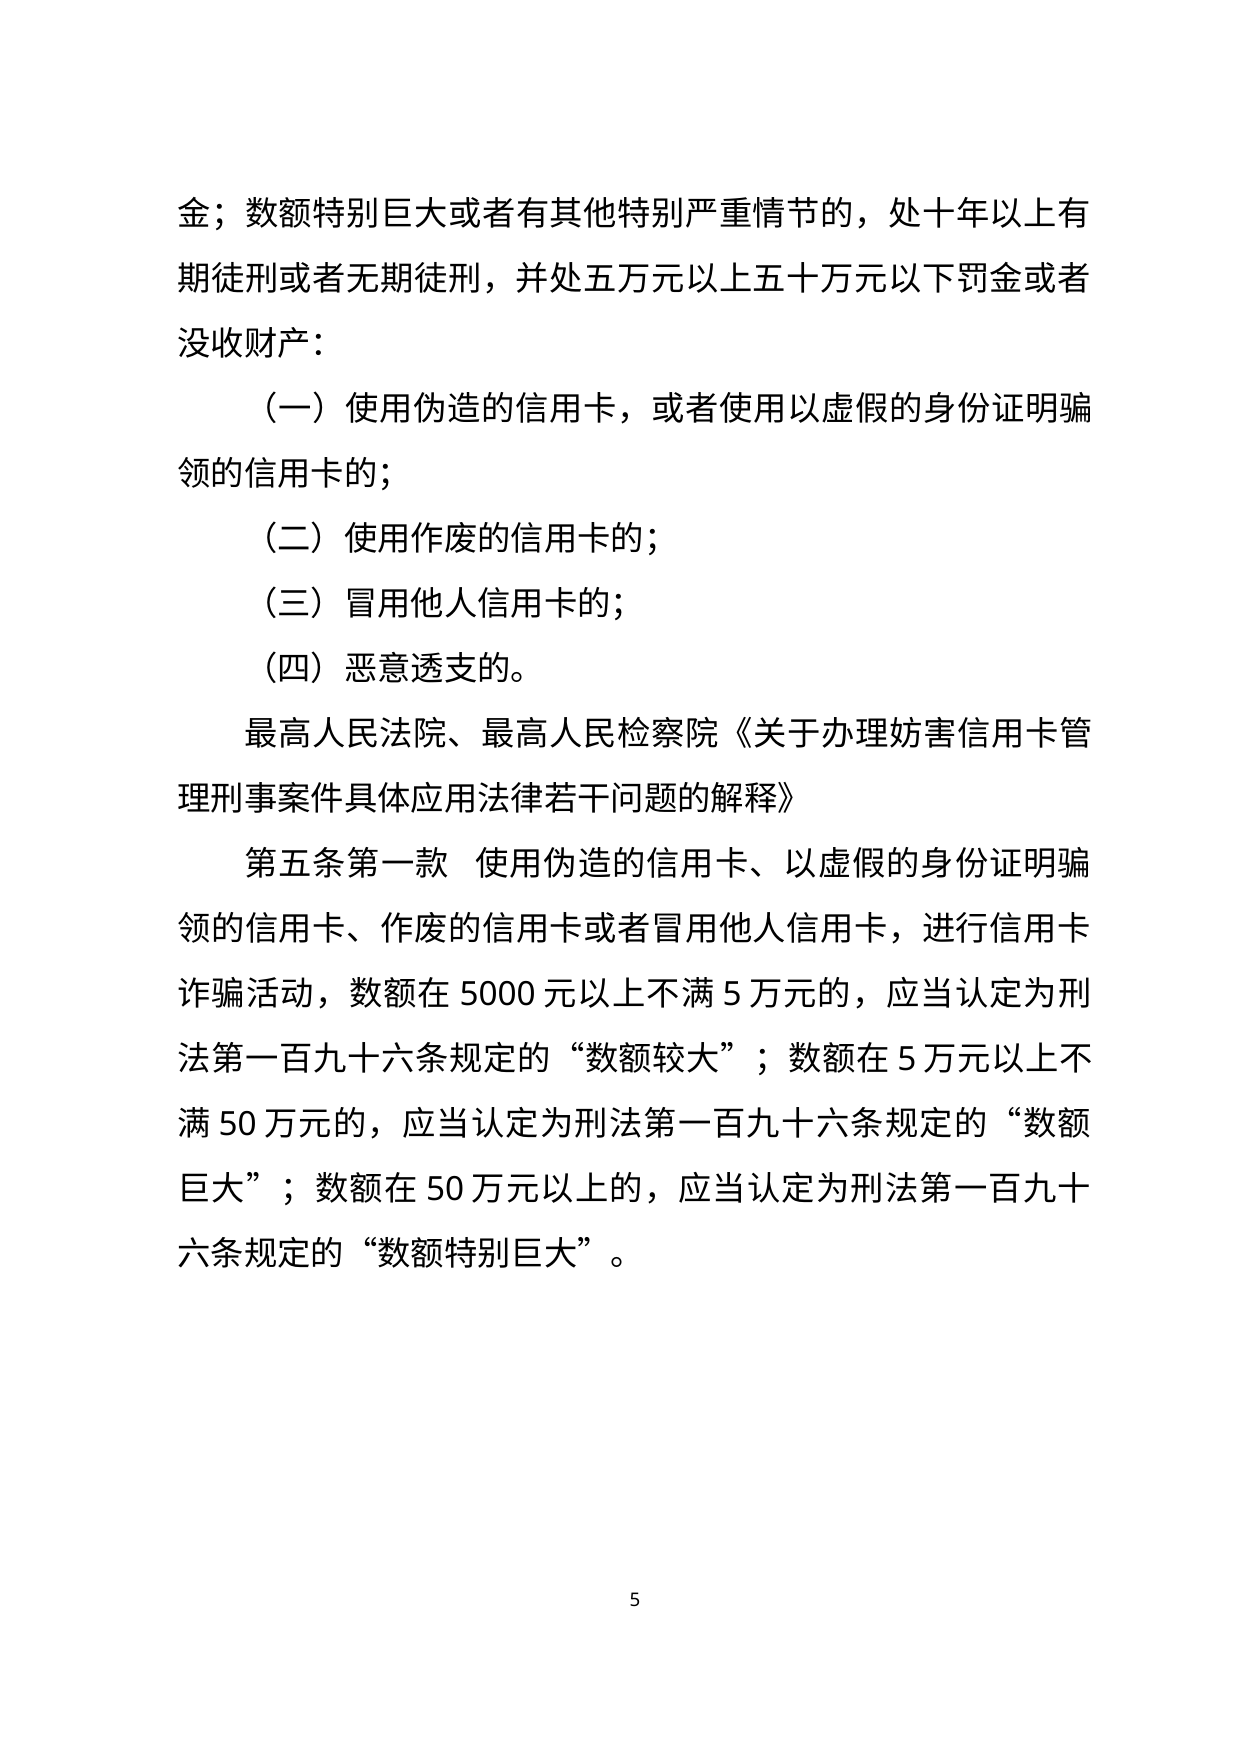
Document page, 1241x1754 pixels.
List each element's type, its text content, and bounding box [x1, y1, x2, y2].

text （一）使用伪造的信用卡，或者使用以虚假的身份证明骗领的信用卡的； [177, 373, 1092, 503]
text （三）冒用他人信用卡的； [177, 568, 1092, 633]
text （四）恶意透支的。 [177, 633, 1092, 698]
text 第五条第一款 使用伪造的信用卡、以虚假的身份证明骗领的信用卡、作废的信用卡或者冒用他人信用卡，进行信用卡诈骗活动，数额在5000元以上不满5万元的，应当认定为刑法第一百九十六条规定的“数额较大”；数额在5万元以上不满50万元的，应当认定为刑法第一百九十六条规定的“数额巨大”；数额在50万元以上的，应当认定为刑法第一百九十六条规定的“数额特别巨大”。 [177, 828, 1092, 1283]
text 最高人民法院、最高人民检察院《关于办理妨害信用卡管理刑事案件具体应用法律若干问题的解释》 [177, 698, 1092, 828]
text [177, 178, 1092, 373]
text （二）使用作废的信用卡的； [177, 503, 1092, 568]
